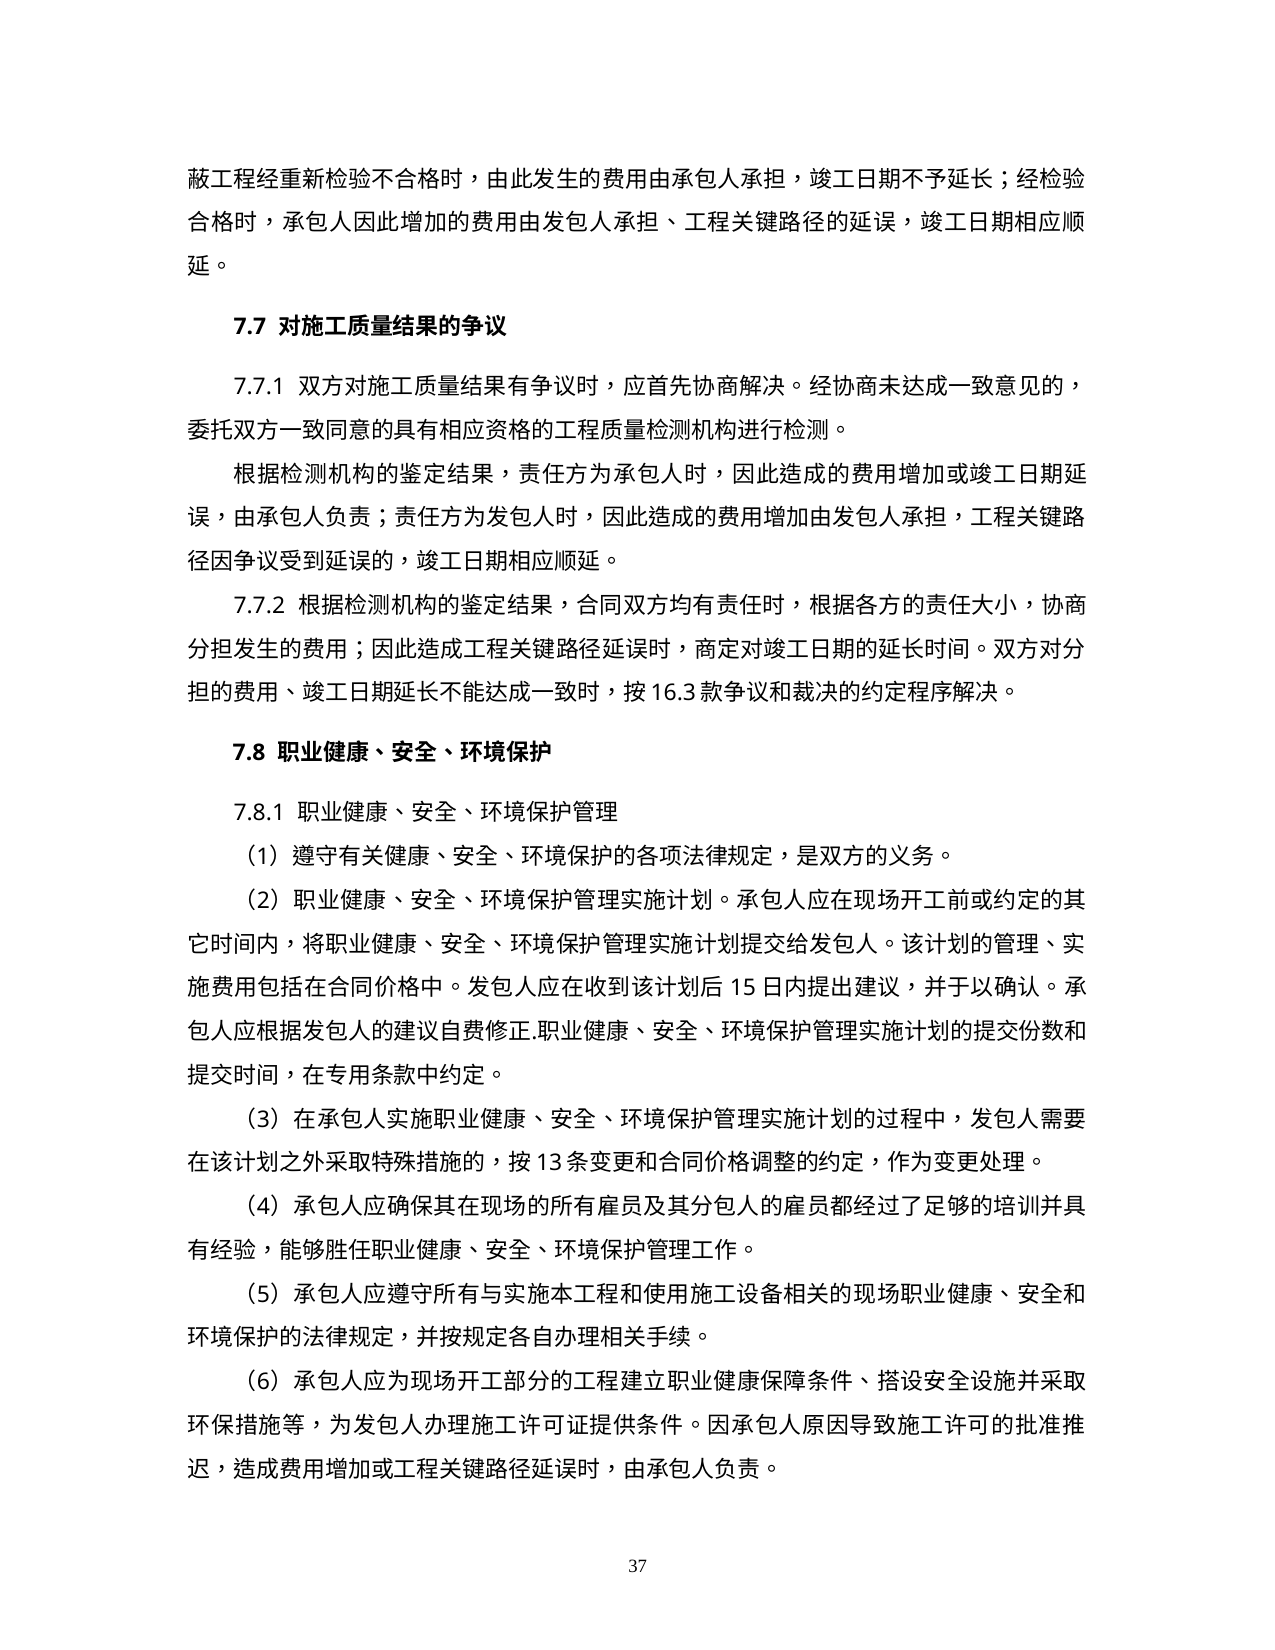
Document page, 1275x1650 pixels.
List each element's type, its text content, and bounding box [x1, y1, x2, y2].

text 7.7.2 根据检测机构的鉴定结果，合同双方均有责任时，根据各方的责任大小，协商分担发生的费用；因此造成工程关键路径延误时，商定对竣工日期的延长时间。双方对分担的费用、竣工日期延长不能达成一致时，按16.3款争议和裁决的约定程序解决。 [187, 576, 1087, 707]
text （1）遵守有关健康、安全、环境保护的各项法律规定，是双方的义务。 [187, 827, 1087, 871]
text 7.7.1 双方对施工质量结果有争议时，应首先协商解决。经协商未达成一致意见的，委托双方一致同意的具有相应资格的工程质量检测机构进行检测。 [187, 357, 1087, 445]
text （6）承包人应为现场开工部分的工程建立职业健康保障条件、搭设安全设施并采取环保措施等，为发包人办理施工许可证提供条件。因承包人原因导致施工许可的批准推迟，造成费用增加或工程关键路径延误时，由承包人负责。 [187, 1352, 1087, 1484]
text 7.8 职业健康、安全、环境保护 [187, 724, 1087, 767]
text （2）职业健康、安全、环境保护管理实施计划。承包人应在现场开工前或约定的其它时间内，将职业健康、安全、环境保护管理实施计划提交给发包人。该计划的管理、实施费用包括在合同价格中。发包人应在收到该计划后15日内提出建议，并于以确认。承包人应根据发包人的建议自费修正.职业健康、安全、环境保护管理实施计划的提交份数和提交时间，在专用条款中约定。 [187, 871, 1087, 1090]
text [187, 150, 1087, 281]
text （4）承包人应确保其在现场的所有雇员及其分包人的雇员都经过了足够的培训并具有经验，能够胜任职业健康、安全、环境保护管理工作。 [187, 1177, 1087, 1265]
text （5）承包人应遵守所有与实施本工程和使用施工设备相关的现场职业健康、安全和环境保护的法律规定，并按规定各自办理相关手续。 [187, 1265, 1087, 1352]
text 7.7 对施工质量结果的争议 [187, 297, 1087, 341]
text 根据检测机构的鉴定结果，责任方为承包人时，因此造成的费用增加或竣工日期延误，由承包人负责；责任方为发包人时，因此造成的费用增加由发包人承担，工程关键路径因争议受到延误的，竣工日期相应顺延。 [187, 445, 1087, 576]
text （3）在承包人实施职业健康、安全、环境保护管理实施计划的过程中，发包人需要在该计划之外采取特殊措施的，按13条变更和合同价格调整的约定，作为变更处理。 [187, 1090, 1087, 1177]
text 7.8.1 职业健康、安全、环境保护管理 [187, 784, 1087, 827]
